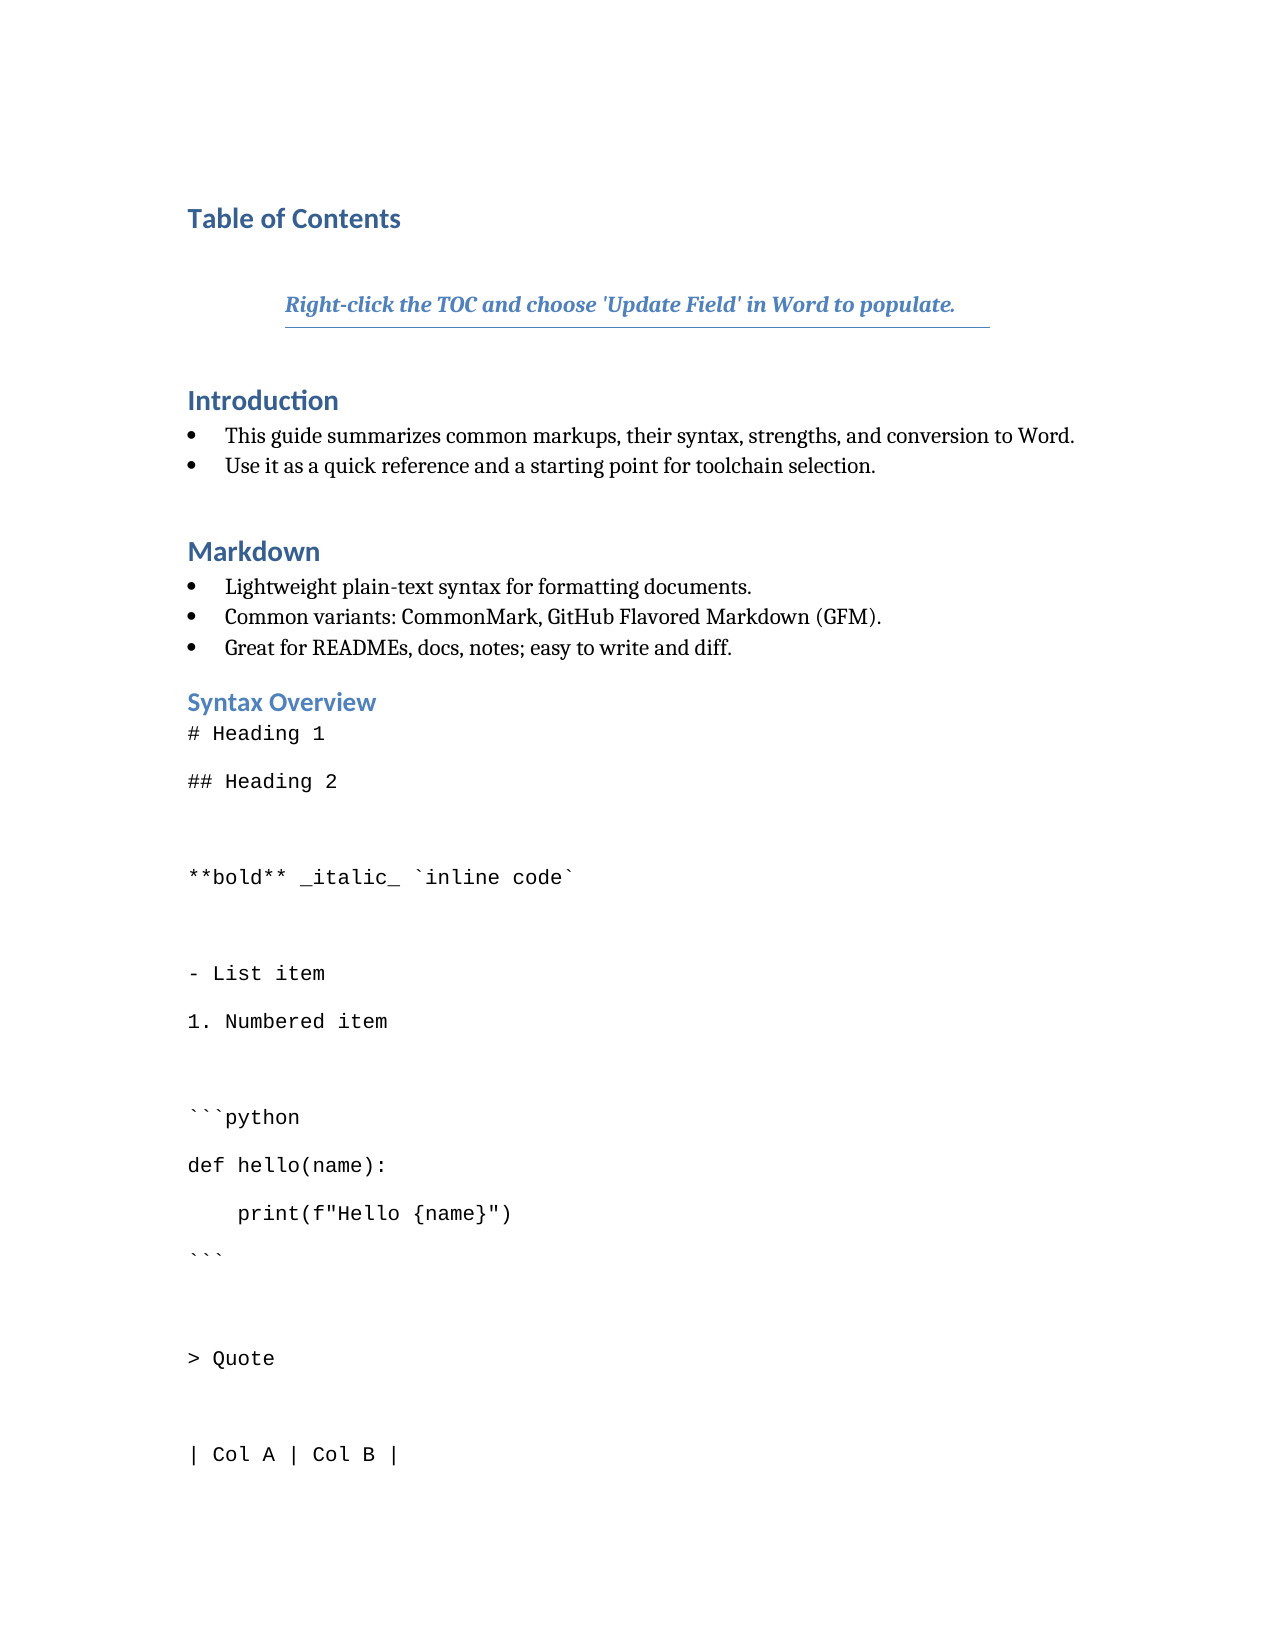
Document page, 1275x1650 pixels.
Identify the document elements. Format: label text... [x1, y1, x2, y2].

list Common variants: CommonMark, GitHub Flavored Markdown (GFM). [187, 604, 1087, 630]
text - List item [187, 963, 1087, 987]
text print(f"Hello {name}") [187, 1203, 1087, 1227]
list This guide summarizes common markups, their syntax, strengths, and conversion to Word. [187, 422, 1087, 449]
text | Col A | Col B | [187, 1443, 1087, 1467]
subtitle Syntax Overview [187, 685, 1087, 718]
text ``` [187, 1251, 1087, 1275]
text ## Heading 2 [187, 771, 1087, 795]
text Right-click the TOC and choose 'Update Field' in Word to populate. [285, 292, 990, 327]
subtitle Table of Contents [187, 200, 1087, 236]
subtitle Introduction [187, 382, 1087, 417]
text **bold** _italic_ `inline code` [187, 867, 1087, 891]
subtitle Markdown [187, 533, 1087, 568]
list Lightweight plain-text syntax for formatting documents. [187, 574, 1087, 600]
text ```python [187, 1107, 1087, 1131]
list Great for READMEs, docs, notes; easy to write and diff. [187, 634, 1087, 661]
text 1. Numbered item [187, 1011, 1087, 1035]
text # Heading 1 [187, 723, 1087, 747]
text > Quote [187, 1347, 1087, 1371]
text def hello(name): [187, 1155, 1087, 1179]
list Use it as a quick reference and a starting point for toolchain selection. [187, 453, 1087, 479]
